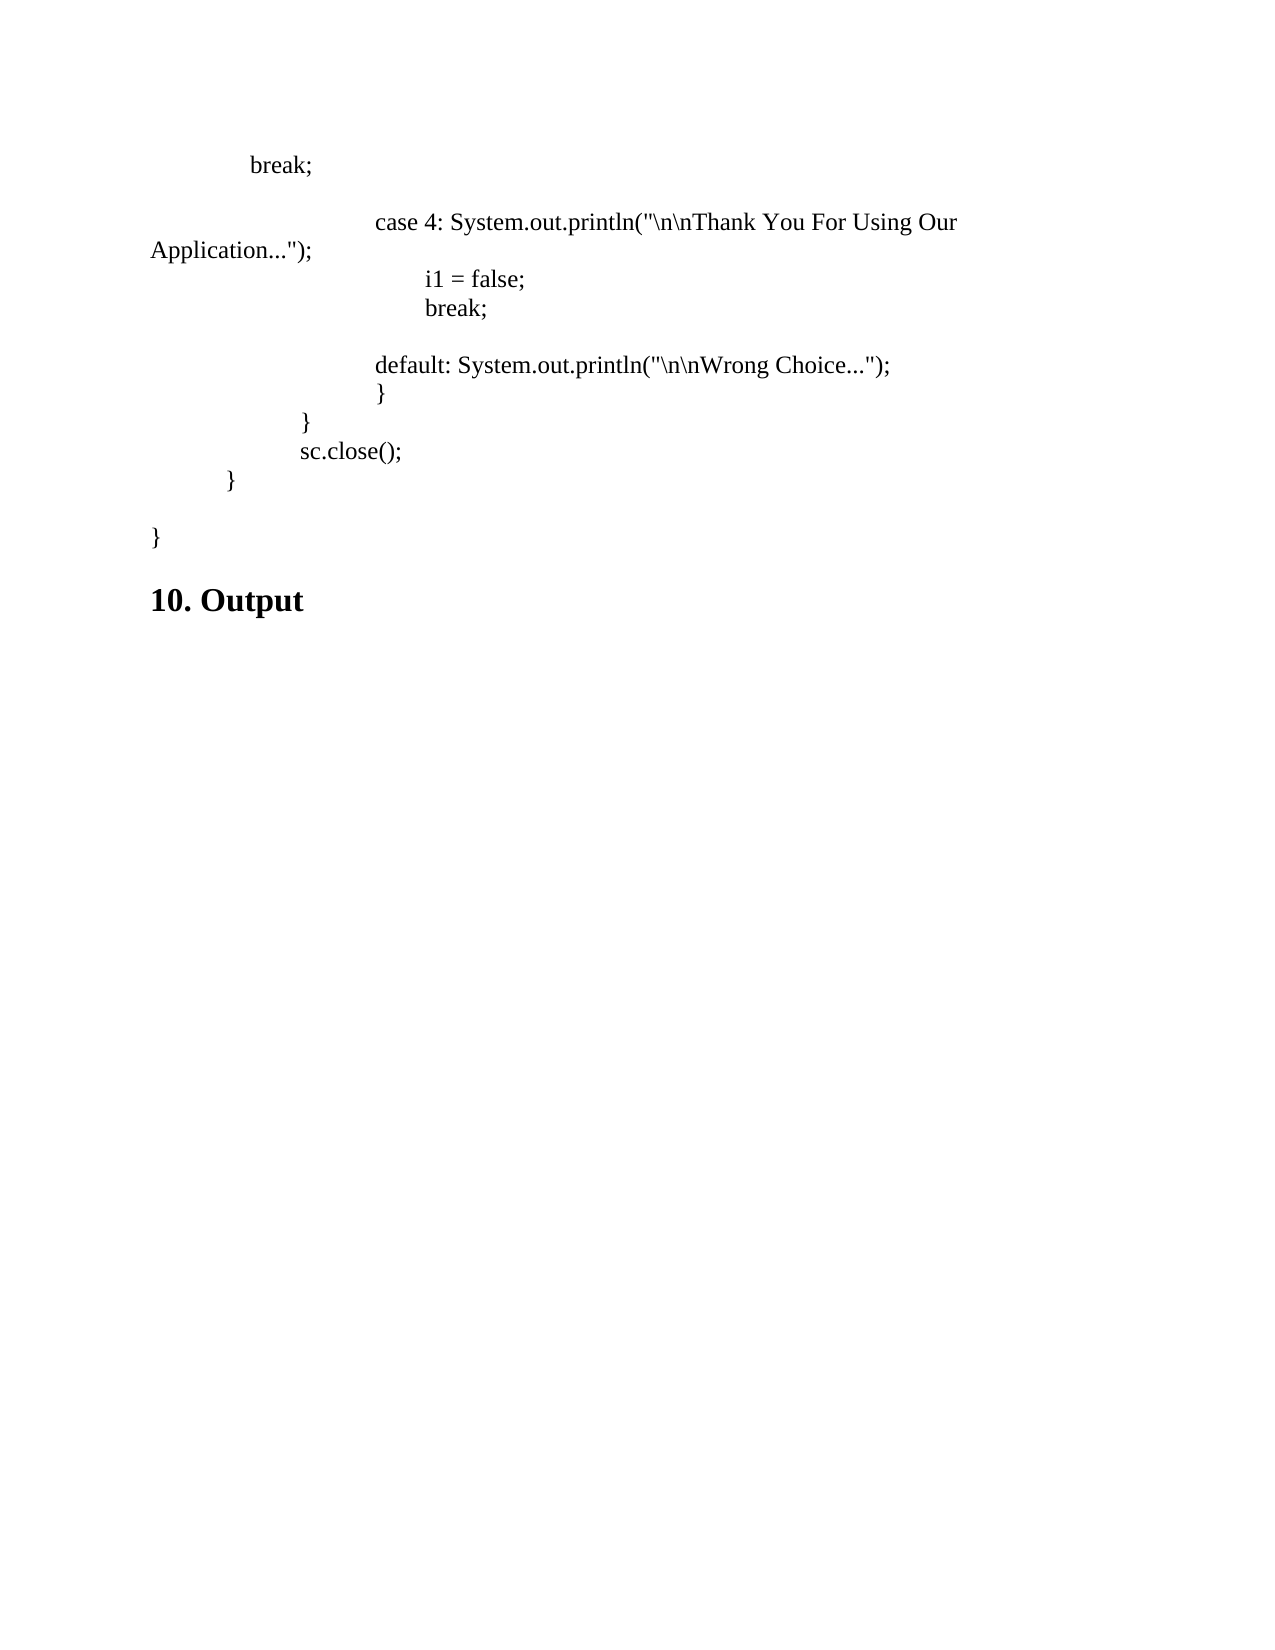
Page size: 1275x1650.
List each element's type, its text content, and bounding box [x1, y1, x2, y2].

text break; [150, 150, 1125, 179]
text sc.close(); [150, 436, 1125, 465]
text break; [150, 293, 1125, 322]
text } [150, 378, 1125, 407]
text i1 = false; [150, 264, 1125, 293]
text 10. Output [150, 580, 1125, 618]
text } [150, 407, 1125, 436]
text case 4: System.out.println("\n\nThank You For Using Our Application..."); [150, 207, 1125, 264]
text } [150, 465, 1125, 493]
text } [150, 522, 1125, 551]
text default: System.out.println("\n\nWrong Choice..."); [150, 350, 1125, 378]
